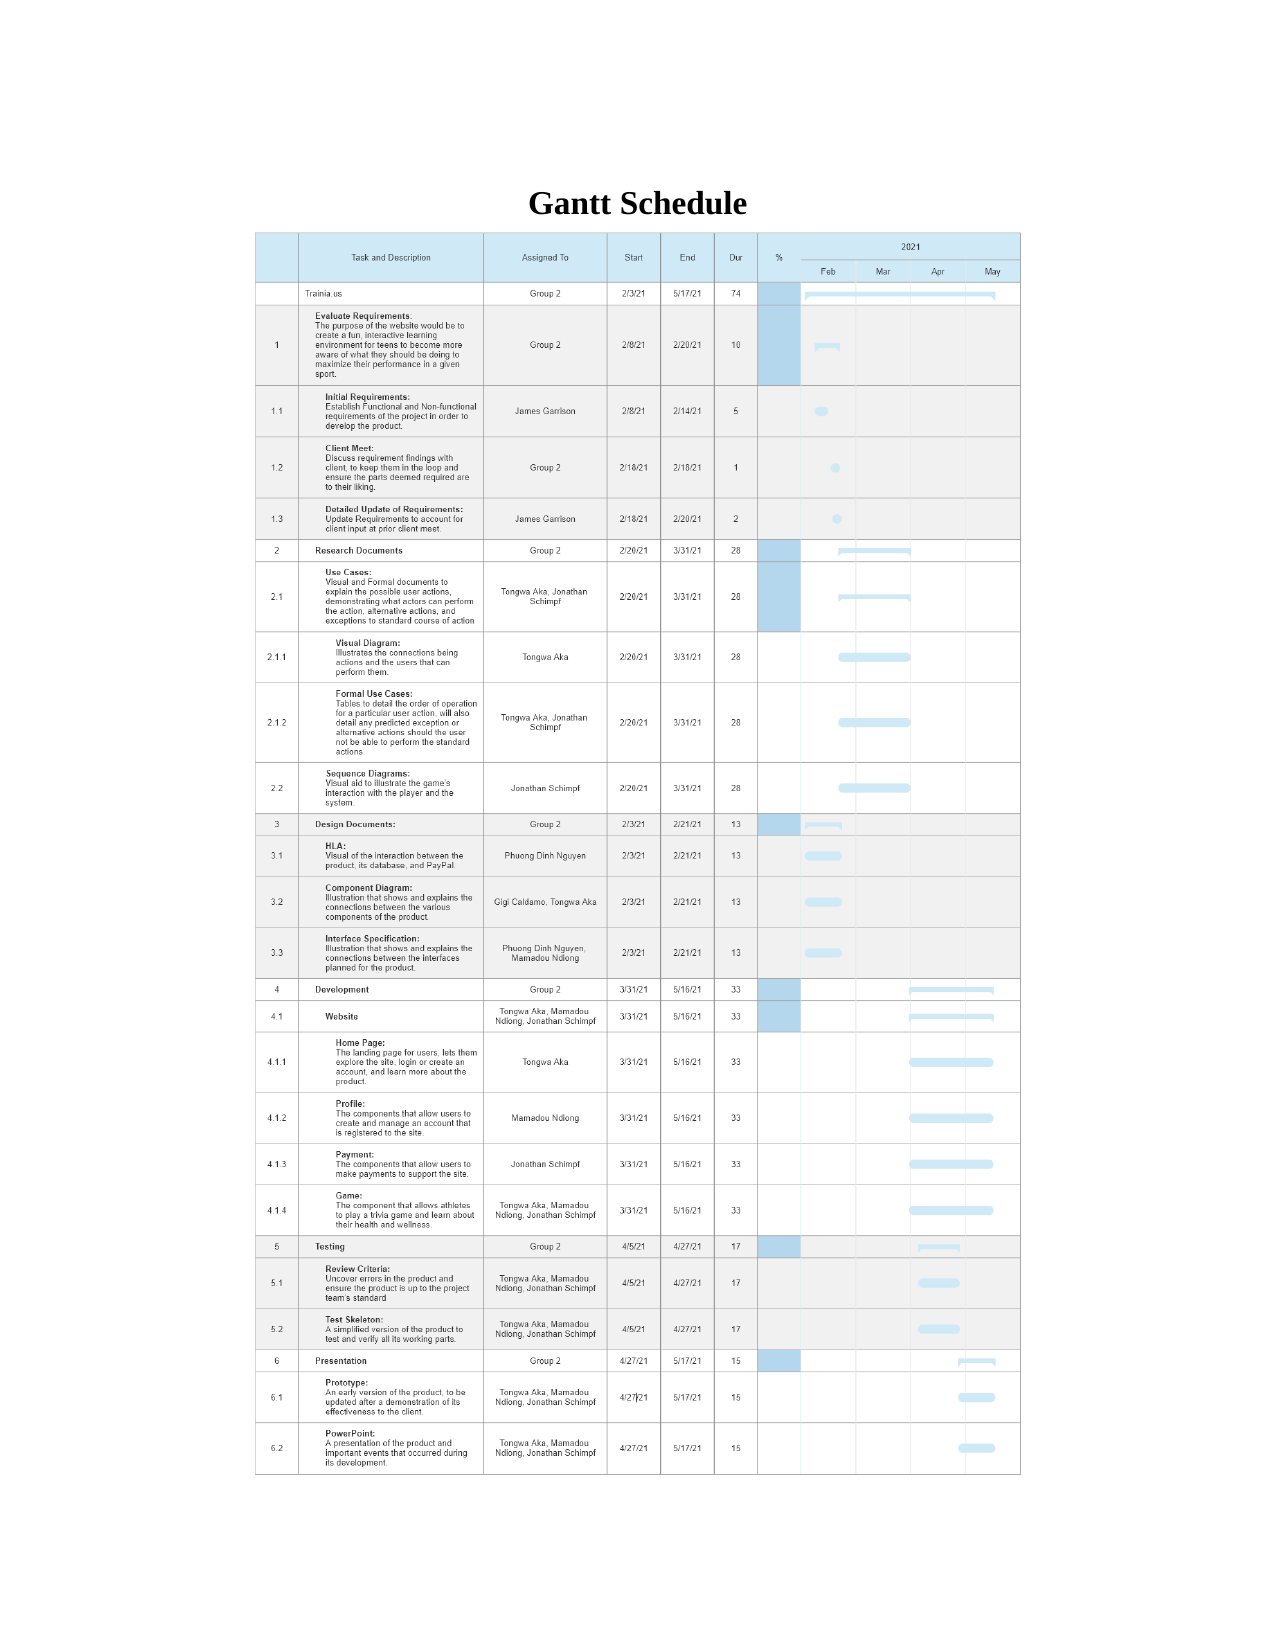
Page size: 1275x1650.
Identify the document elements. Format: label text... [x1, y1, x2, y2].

picture [248, 227, 1027, 1483]
text Gantt Schedule [150, 183, 1125, 221]
